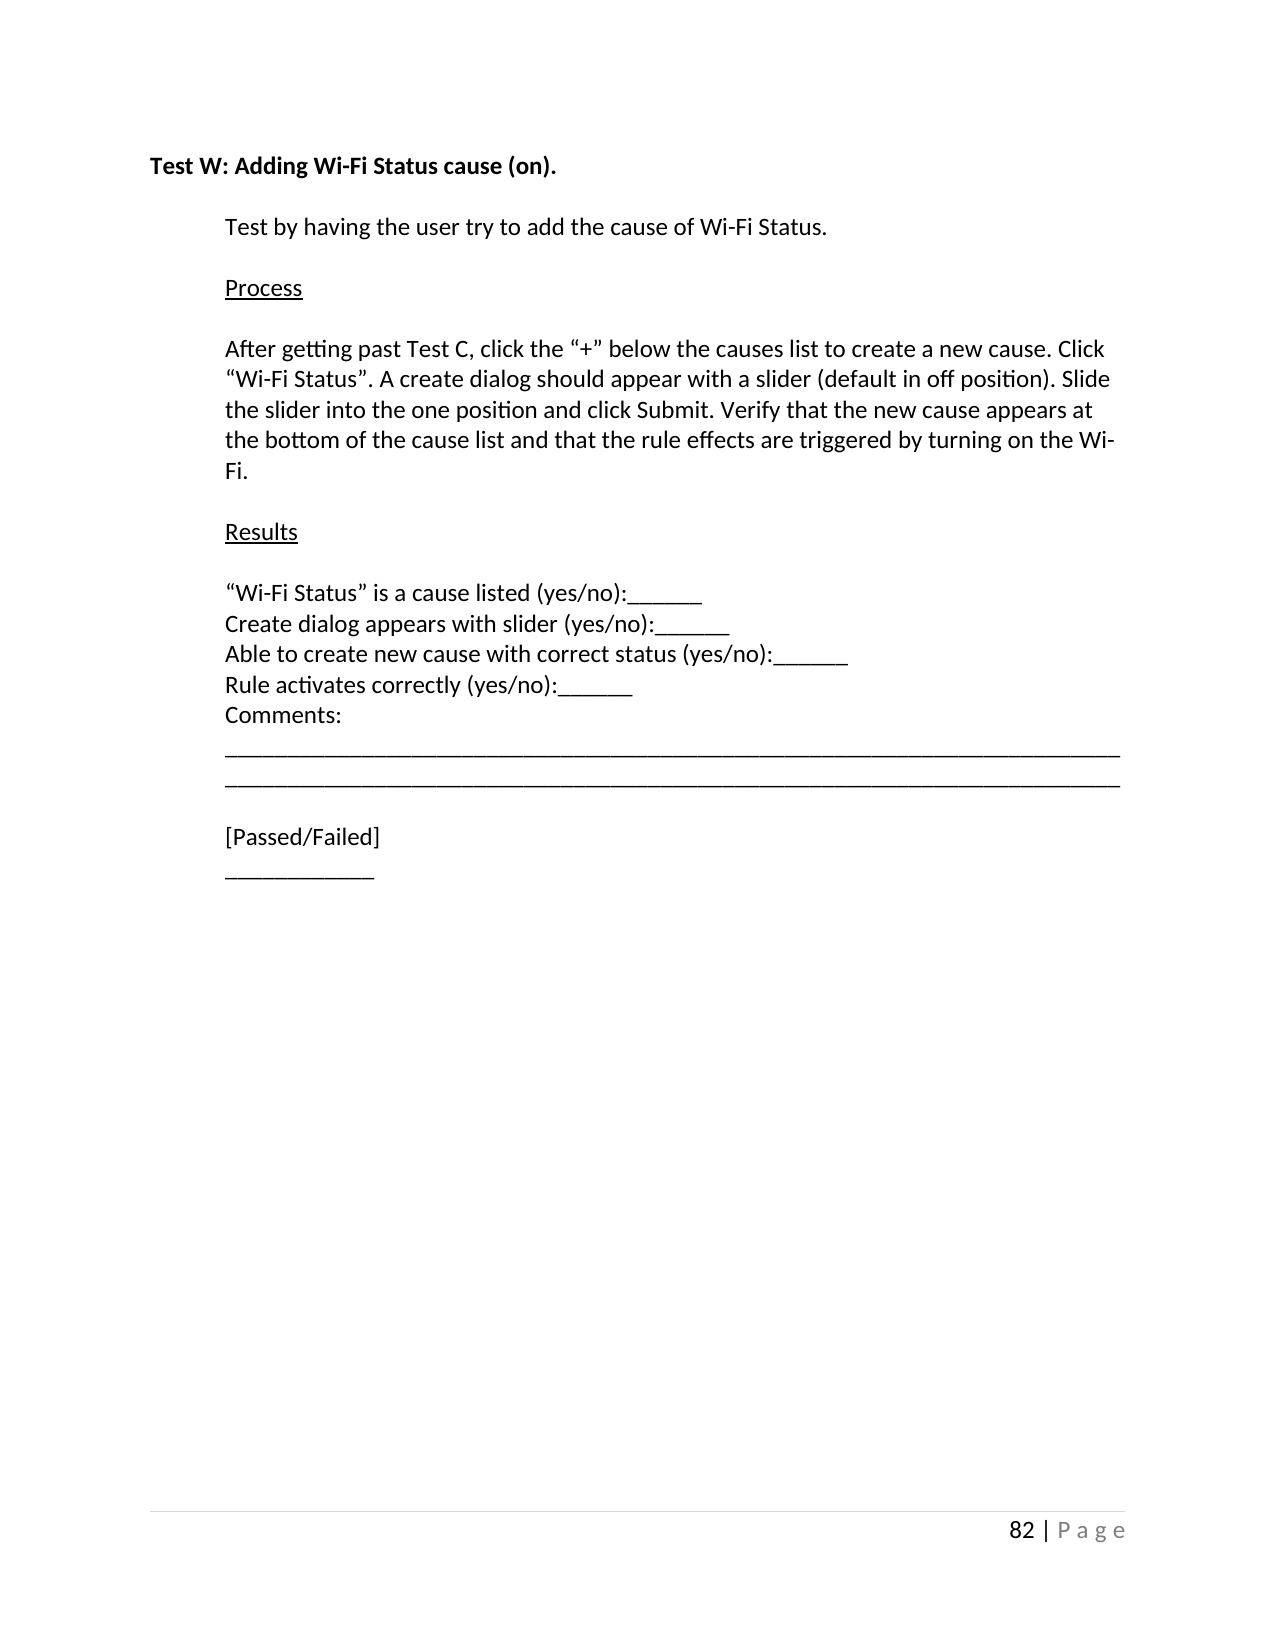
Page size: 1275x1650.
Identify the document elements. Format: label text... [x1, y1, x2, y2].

text Able to create new cause with correct status (yes/no):______ [225, 638, 1125, 669]
list ________________________________________________________________________ [225, 760, 1125, 791]
text “Wi-Fi Status” is a cause listed (yes/no):______ [225, 577, 1125, 608]
text Process [225, 272, 1125, 303]
text Test W: Adding Wi-Fi Status cause (on). [150, 150, 1125, 181]
text Create dialog appears with slider (yes/no):______ [225, 608, 1125, 638]
text Results [225, 516, 1125, 547]
text Rule activates correctly (yes/no):______ [225, 669, 1125, 699]
text After getting past Test C, click the “+” below the causes list to create a new cause. Click “Wi-Fi Status”. A create dialog should appear with a slider (default in off position). Slide the slider into the one position and click Submit. Verify that the new cause appears at the bottom of the cause list and that the rule effects are triggered by turning on the Wi-Fi. [225, 333, 1125, 486]
list ________________________________________________________________________ [225, 730, 1125, 760]
text Comments: [225, 699, 1125, 730]
text Test by having the user try to add the cause of Wi-Fi Status. [225, 211, 1125, 242]
list [Passed/Failed] [225, 821, 1125, 852]
list ____________ [225, 852, 1125, 882]
